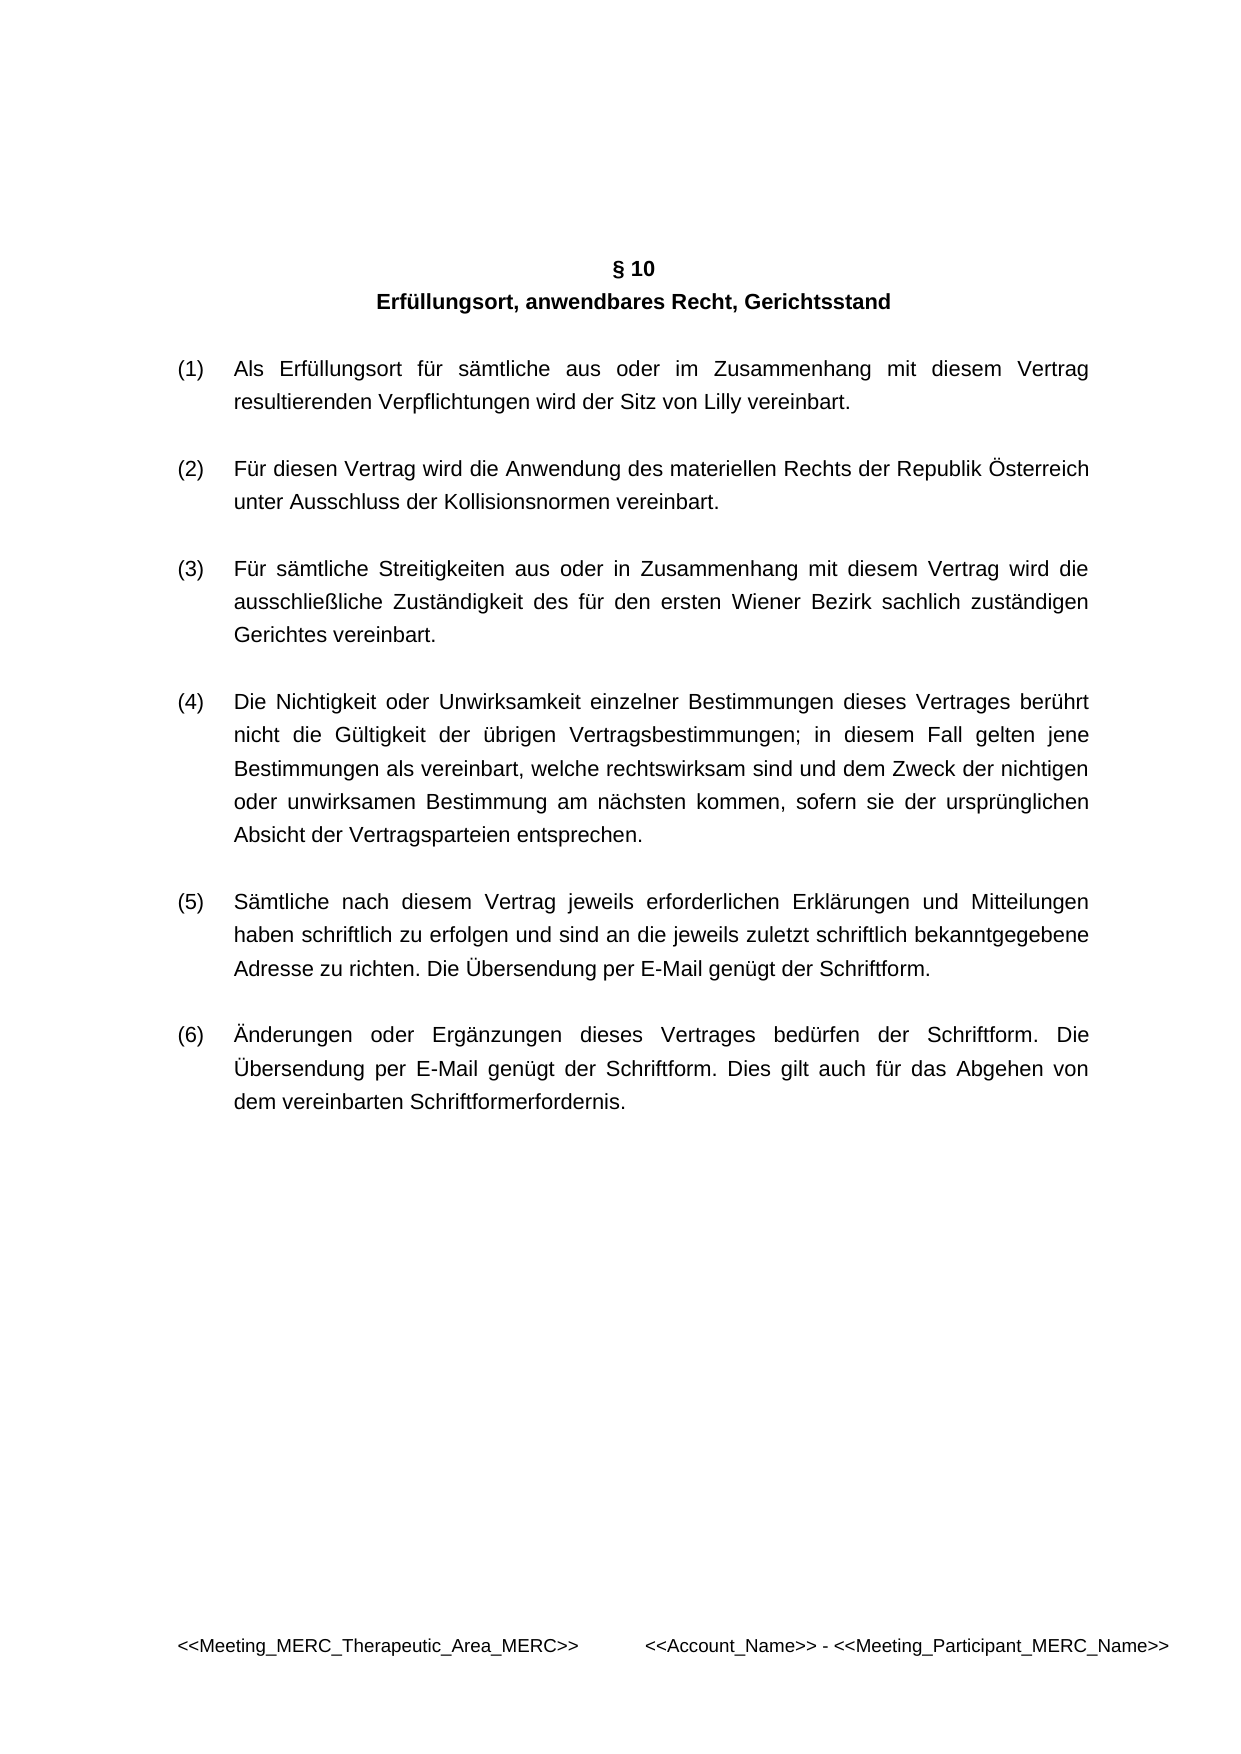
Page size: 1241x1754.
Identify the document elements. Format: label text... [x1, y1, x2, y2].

list Für sämtliche Streitigkeiten aus oder in Zusammenhang mit diesem Vertrag wird die ausschließliche Zuständigkeit des für den ersten Wiener Bezirk sachlich zuständigen Gerichtes vereinbart. [177, 547, 1090, 647]
text § 10 [177, 247, 1090, 281]
list Sämtliche nach diesem Vertrag jeweils erforderlichen Erklärungen und Mitteilungen haben schriftlich zu erfolgen und sind an die jeweils zuletzt schriftlich bekanntgegebene Adresse zu richten. Die Übersendung per E-Mail genügt der Schriftform. [177, 881, 1090, 981]
text Erfüllungsort, anwendbares Recht, Gerichtsstand [177, 281, 1090, 314]
list Als Erfüllungsort für sämtliche aus oder im Zusammenhang mit diesem Vertrag resultierenden Verpflichtungen wird der Sitz von Lilly vereinbart. [177, 347, 1090, 414]
list Änderungen oder Ergänzungen dieses Vertrages bedürfen der Schriftform. Die Übersendung per E-Mail genügt der Schriftform. Dies gilt auch für das Abgehen von dem vereinbarten Schriftformerfordernis. [177, 1014, 1090, 1114]
list Für diesen Vertrag wird die Anwendung des materiellen Rechts der Republik Österreich unter Ausschluss der Kollisionsnormen vereinbart. [177, 447, 1090, 514]
list Die Nichtigkeit oder Unwirksamkeit einzelner Bestimmungen dieses Vertrages berührt nicht die Gültigkeit der übrigen Vertragsbestimmungen; in diesem Fall gelten jene Bestimmungen als vereinbart, welche rechtswirksam sind und dem Zweck der nichtigen oder unwirksamen Bestimmung am nächsten kommen, sofern sie der ursprünglichen Absicht der Vertragsparteien entsprechen. [177, 681, 1090, 847]
